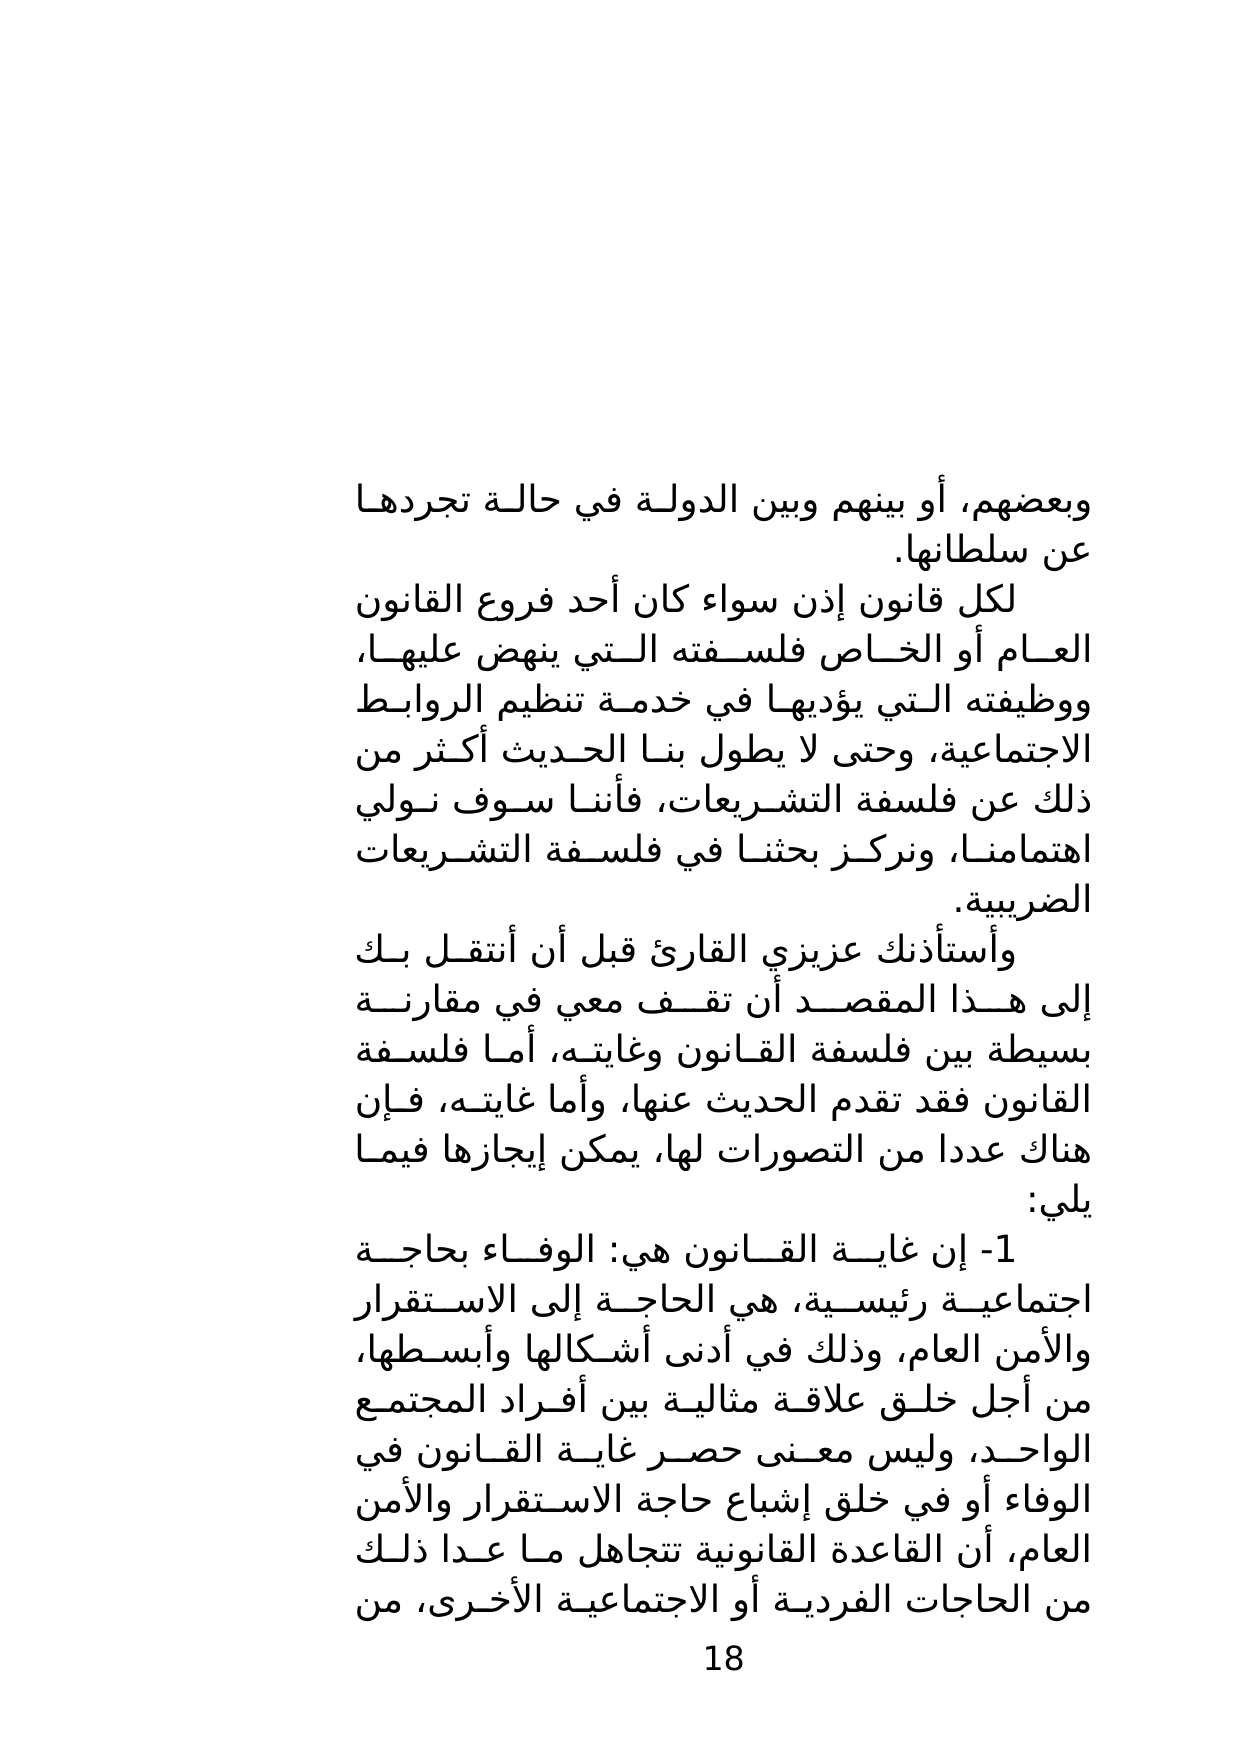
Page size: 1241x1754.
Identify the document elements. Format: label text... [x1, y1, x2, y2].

text لكل قانون إذن سواء كان أحد فروع القانون العام أو الخاص فلسفته التي ينهض عليها، ووظيفته التي يؤديها في خدمة تنظيم الروابط الاجتماعية، وحتى لا يطول بنا الحديث أكثر من ذلك عن فلسفة التشريعات، فأننا سوف نولي اهتمامنا، ونركز بحثنا في فلسفة التشريعات الضريبية. [354, 572, 1092, 922]
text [354, 472, 1092, 572]
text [354, 1222, 1092, 1622]
text وأستأذنك عزيزي القارئ قبل أن أنتقل بك إلى هذا المقصد أن تقف معي في مقارنة بسيطة بين فلسفة القانون وغايته، أما فلسفة القانون فقد تقدم الحديث عنها، وأما غايته، فإن هناك عددا من التصورات لها، يمكن إيجازها فيما يلي: [354, 922, 1092, 1222]
